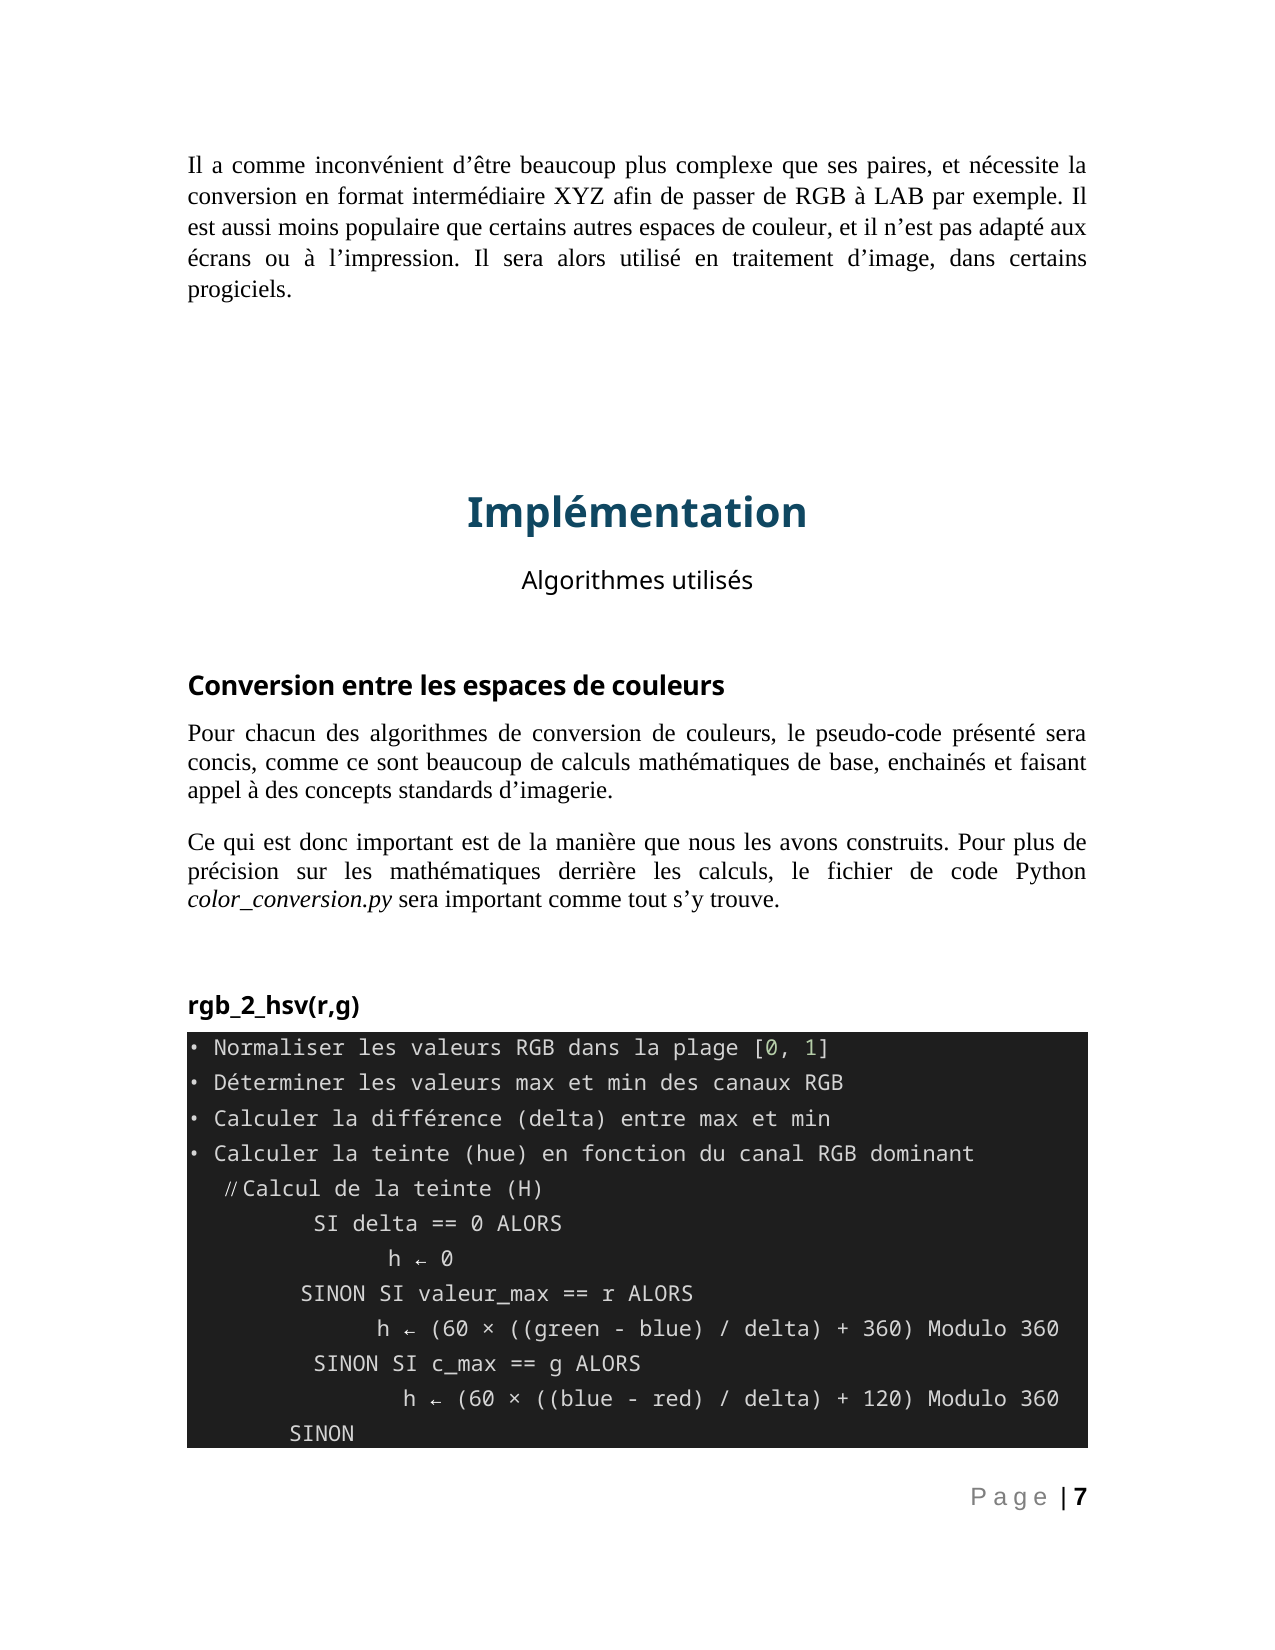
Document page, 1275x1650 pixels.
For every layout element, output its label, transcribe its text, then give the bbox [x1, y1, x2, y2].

subtitle Implémentation [187, 483, 1088, 540]
text h ← 0 [187, 1243, 1088, 1273]
text Pour chacun des algorithmes de conversion de couleurs, le pseudo-code présenté sera concis, comme ce sont beaucoup de calculs mathématiques de base, enchainés et faisant appel à des concepts standards d’imagerie. [187, 718, 1088, 804]
text • Calculer la différence (delta) entre max et min [187, 1102, 1088, 1132]
text • Déterminer les valeurs max et min des canaux RGB [187, 1067, 1088, 1097]
text h ← (60 × ((blue - red) / delta) + 120) Modulo 360 [187, 1383, 1088, 1413]
text SINON [187, 1418, 1088, 1448]
text // Calcul de la teinte (H) [187, 1173, 1088, 1202]
text • Normaliser les valeurs RGB dans la plage [0, 1] [187, 1032, 1088, 1062]
text rgb_2_hsv(r,g) [187, 988, 1088, 1022]
text Il a comme inconvénient d’être beaucoup plus complexe que ses paires, et nécessite la conversion en format intermédiaire XYZ afin de passer de RGB à LAB par exemple. Il est aussi moins populaire que certains autres espaces de couleur, et il n’est pas adapté aux écrans ou à l’impression. Il sera alors utilisé en traitement d’image, dans certains progiciels. [187, 150, 1088, 303]
text • Calculer la teinte (hue) en fonction du canal RGB dominant [187, 1138, 1088, 1167]
text SI delta == 0 ALORS [187, 1208, 1088, 1238]
text Ce qui est donc important est de la manière que nous les avons construits. Pour plus de précision sur les mathématiques derrière les calculs, le fichier de code Python color_conversion.py sera important comme tout s’y trouve. [187, 827, 1088, 913]
text Algorithmes utilisés [187, 563, 1088, 597]
text h ← (60 × ((green - blue) / delta) + 360) Modulo 360 [187, 1313, 1088, 1343]
text SINON SI valeur_max == r ALORS [187, 1278, 1088, 1308]
subtitle Conversion entre les espaces de couleurs [187, 666, 1088, 703]
text SINON SI c_max == g ALORS [187, 1348, 1088, 1378]
